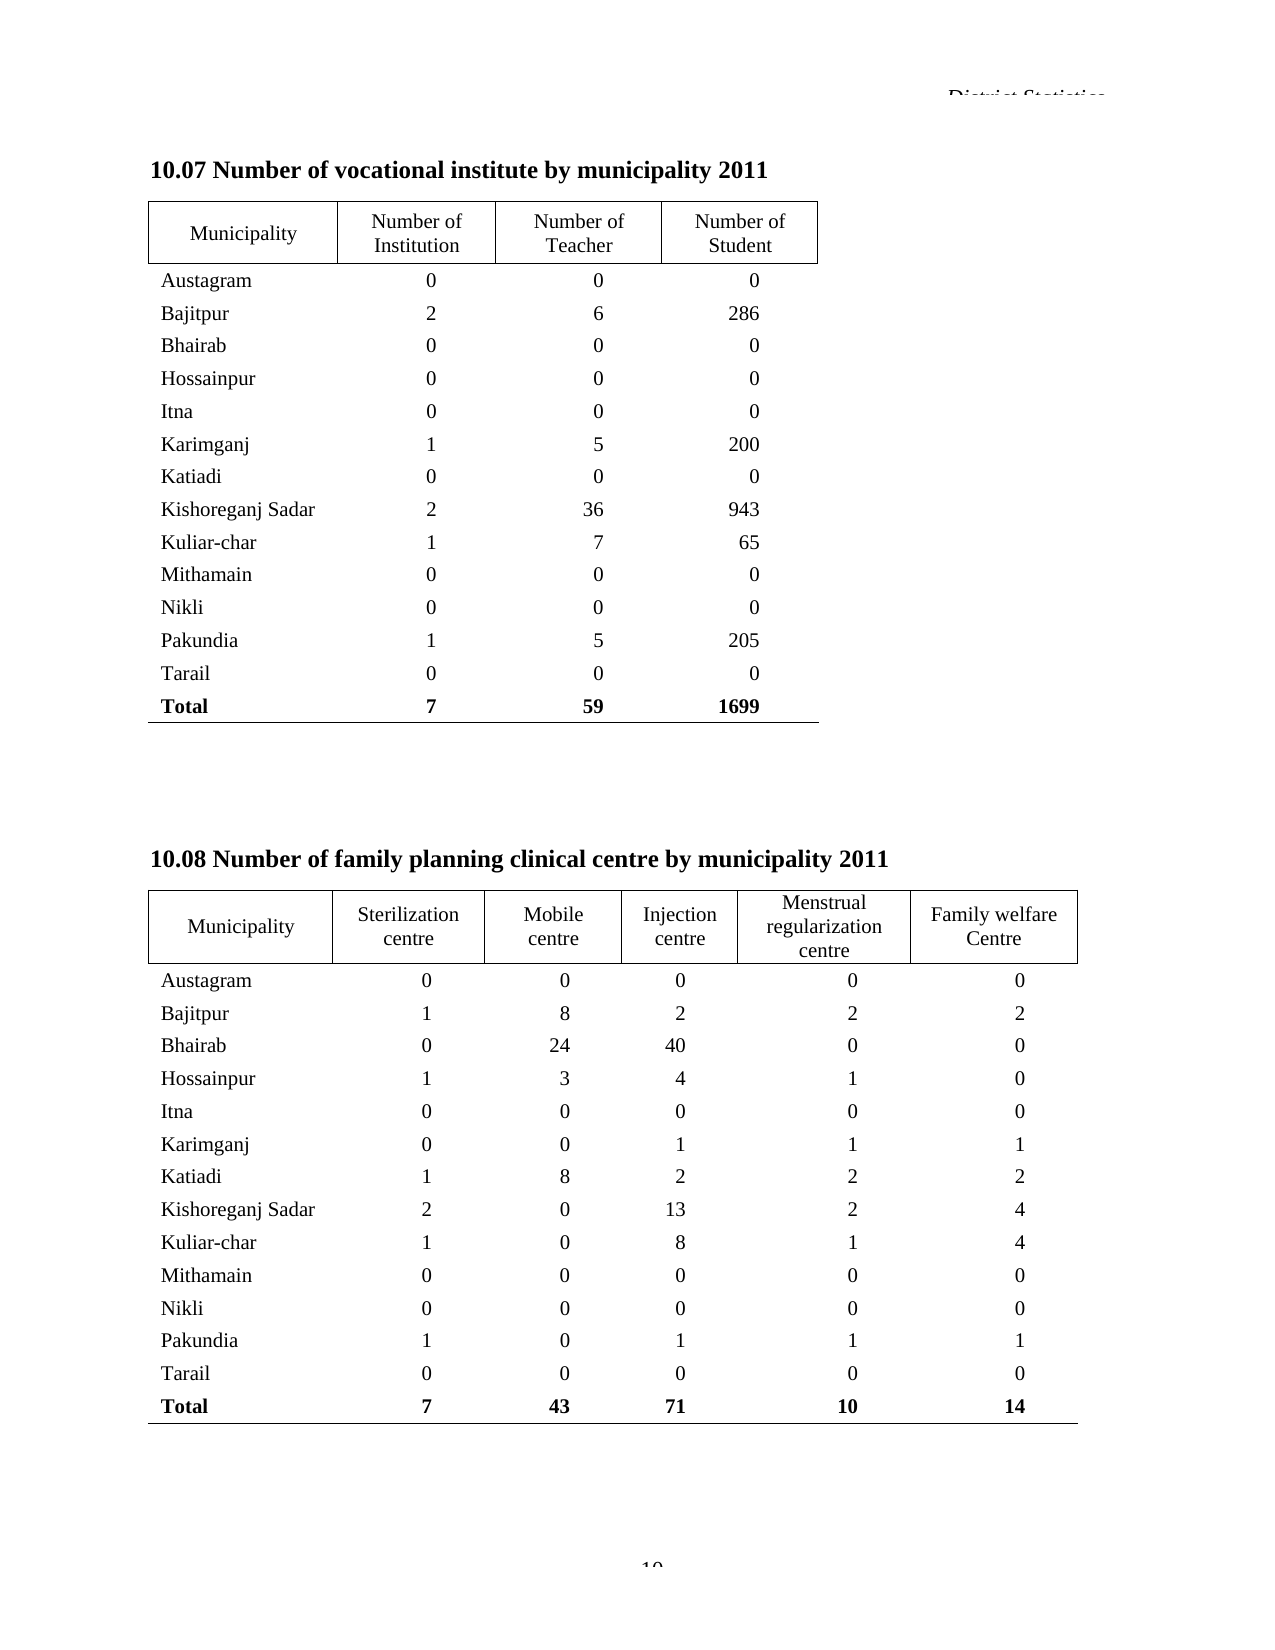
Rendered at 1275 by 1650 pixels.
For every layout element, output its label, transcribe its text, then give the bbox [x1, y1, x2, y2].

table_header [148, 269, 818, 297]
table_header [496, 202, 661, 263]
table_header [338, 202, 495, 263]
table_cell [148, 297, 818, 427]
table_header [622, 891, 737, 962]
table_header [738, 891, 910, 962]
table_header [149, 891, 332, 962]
list Number of family planning clinical centre by municipality 2011 [150, 844, 1164, 873]
list Number of vocational institute by municipality 2011 [150, 155, 1164, 184]
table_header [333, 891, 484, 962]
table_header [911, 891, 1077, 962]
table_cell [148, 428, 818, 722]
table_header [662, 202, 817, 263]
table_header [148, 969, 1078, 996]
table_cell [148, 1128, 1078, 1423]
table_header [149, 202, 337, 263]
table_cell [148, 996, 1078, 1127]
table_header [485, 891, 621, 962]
